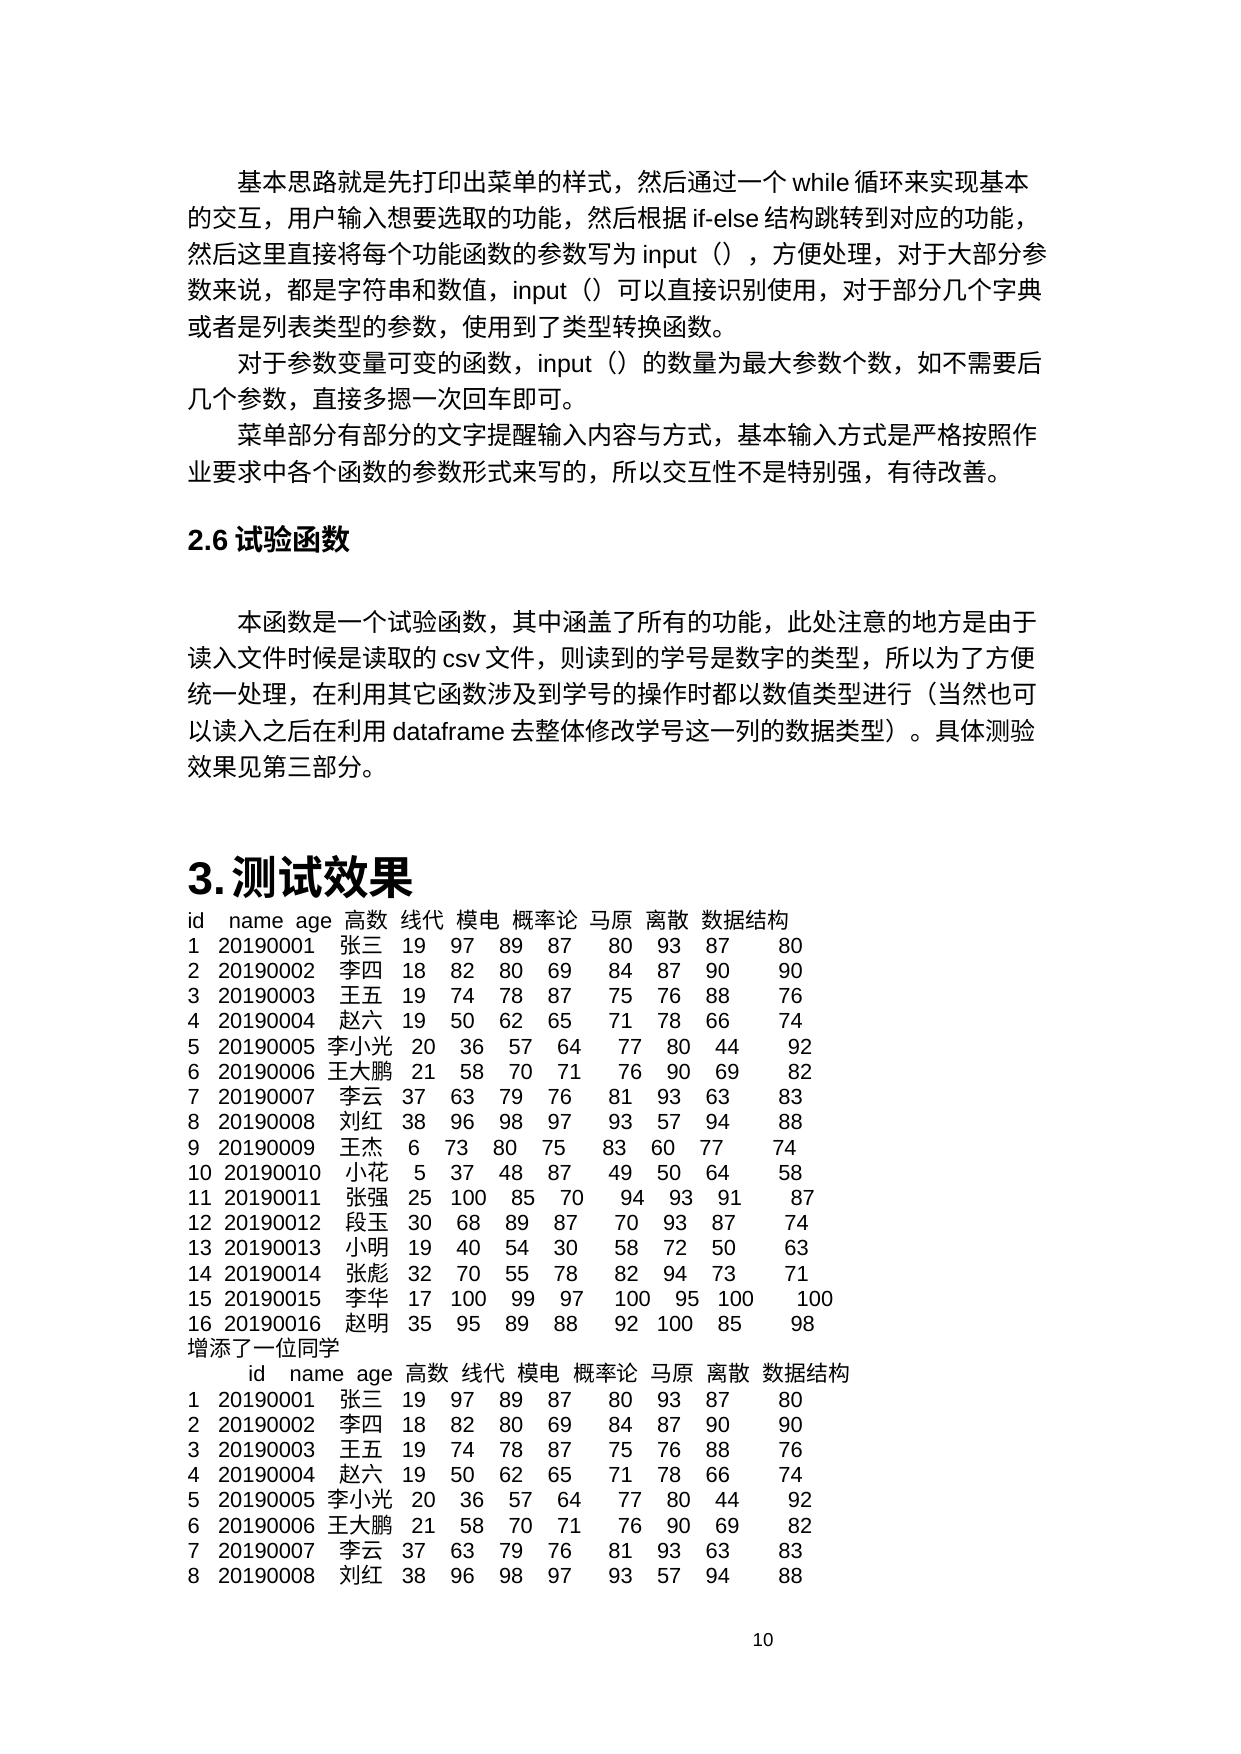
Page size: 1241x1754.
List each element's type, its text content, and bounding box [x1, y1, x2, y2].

text 7 20190007 李云 37 63 79 76 81 93 63 83 [187, 1084, 1053, 1109]
text 4 20190004 赵六 19 50 62 65 71 78 66 74 [187, 1462, 1053, 1487]
text 2 20190002 李四 18 82 80 69 84 87 90 90 [187, 1412, 1053, 1437]
text 9 20190009 王杰 6 73 80 75 83 60 77 74 [187, 1134, 1053, 1159]
text 11 20190011 张强 25 100 85 70 94 93 91 87 [187, 1185, 1053, 1210]
text 2.6试验函数 [187, 517, 1053, 559]
text 15 20190015 李华 17 100 99 97 100 95 100 100 [187, 1286, 1053, 1311]
text 16 20190016 赵明 35 95 89 88 92 100 85 98 [187, 1311, 1053, 1336]
text 6 20190006 王大鹏 21 58 70 71 76 90 69 82 [187, 1059, 1053, 1084]
text 2 20190002 李四 18 82 80 69 84 87 90 90 [187, 958, 1053, 983]
text 8 20190008 刘红 38 96 98 97 93 57 94 88 [187, 1563, 1053, 1588]
text 1 20190001 张三 19 97 89 87 80 93 87 80 [187, 1386, 1053, 1412]
text 4 20190004 赵六 19 50 62 65 71 78 66 74 [187, 1008, 1053, 1033]
text 1 20190001 张三 19 97 89 87 80 93 87 80 [187, 933, 1053, 958]
text 5 20190005 李小光 20 36 57 64 77 80 44 92 [187, 1487, 1053, 1512]
text 8 20190008 刘红 38 96 98 97 93 57 94 88 [187, 1109, 1053, 1134]
text id name age 高数 线代 模电 概率论 马原 离散 数据结构 [187, 907, 1053, 933]
text id name age 高数 线代 模电 概率论 马原 离散 数据结构 [187, 1361, 1053, 1386]
text 3 20190003 王五 19 74 78 87 75 76 88 76 [187, 983, 1053, 1008]
text 对于参数变量可变的函数，input（）的数量为最大参数个数，如不需要后几个参数，直接多摁一次回车即可。 [187, 343, 1053, 416]
text 增添了一位同学 [187, 1336, 1053, 1361]
list 测试效果 [187, 841, 1053, 907]
text 10 20190010 小花 5 37 48 87 49 50 64 58 [187, 1159, 1053, 1185]
text 菜单部分有部分的文字提醒输入内容与方式，基本输入方式是严格按照作业要求中各个函数的参数形式来写的，所以交互性不是特别强，有待改善。 [187, 416, 1053, 488]
text 本函数是一个试验函数，其中涵盖了所有的功能，此处注意的地方是由于读入文件时候是读取的csv文件，则读到的学号是数字的类型，所以为了方便统一处理，在利用其它函数涉及到学号的操作时都以数值类型进行（当然也可以读入之后在利用dataframe去整体修改学号这一列的数据类型）。具体测验效果见第三部分。 [187, 602, 1053, 784]
text 6 20190006 王大鹏 21 58 70 71 76 90 69 82 [187, 1512, 1053, 1538]
text 12 20190012 段玉 30 68 89 87 70 93 87 74 [187, 1210, 1053, 1235]
text 14 20190014 张彪 32 70 55 78 82 94 73 71 [187, 1260, 1053, 1286]
text 7 20190007 李云 37 63 79 76 81 93 63 83 [187, 1538, 1053, 1563]
text 3 20190003 王五 19 74 78 87 75 76 88 76 [187, 1437, 1053, 1462]
text 5 20190005 李小光 20 36 57 64 77 80 44 92 [187, 1033, 1053, 1059]
text 13 20190013 小明 19 40 54 30 58 72 50 63 [187, 1235, 1053, 1260]
text 基本思路就是先打印出菜单的样式，然后通过一个while循环来实现基本的交互，用户输入想要选取的功能，然后根据if-else结构跳转到对应的功能，然后这里直接将每个功能函数的参数写为input（），方便处理，对于大部分参数来说，都是字符串和数值，input（）可以直接识别使用，对于部分几个字典或者是列表类型的参数，使用到了类型转换函数。 [187, 162, 1053, 343]
